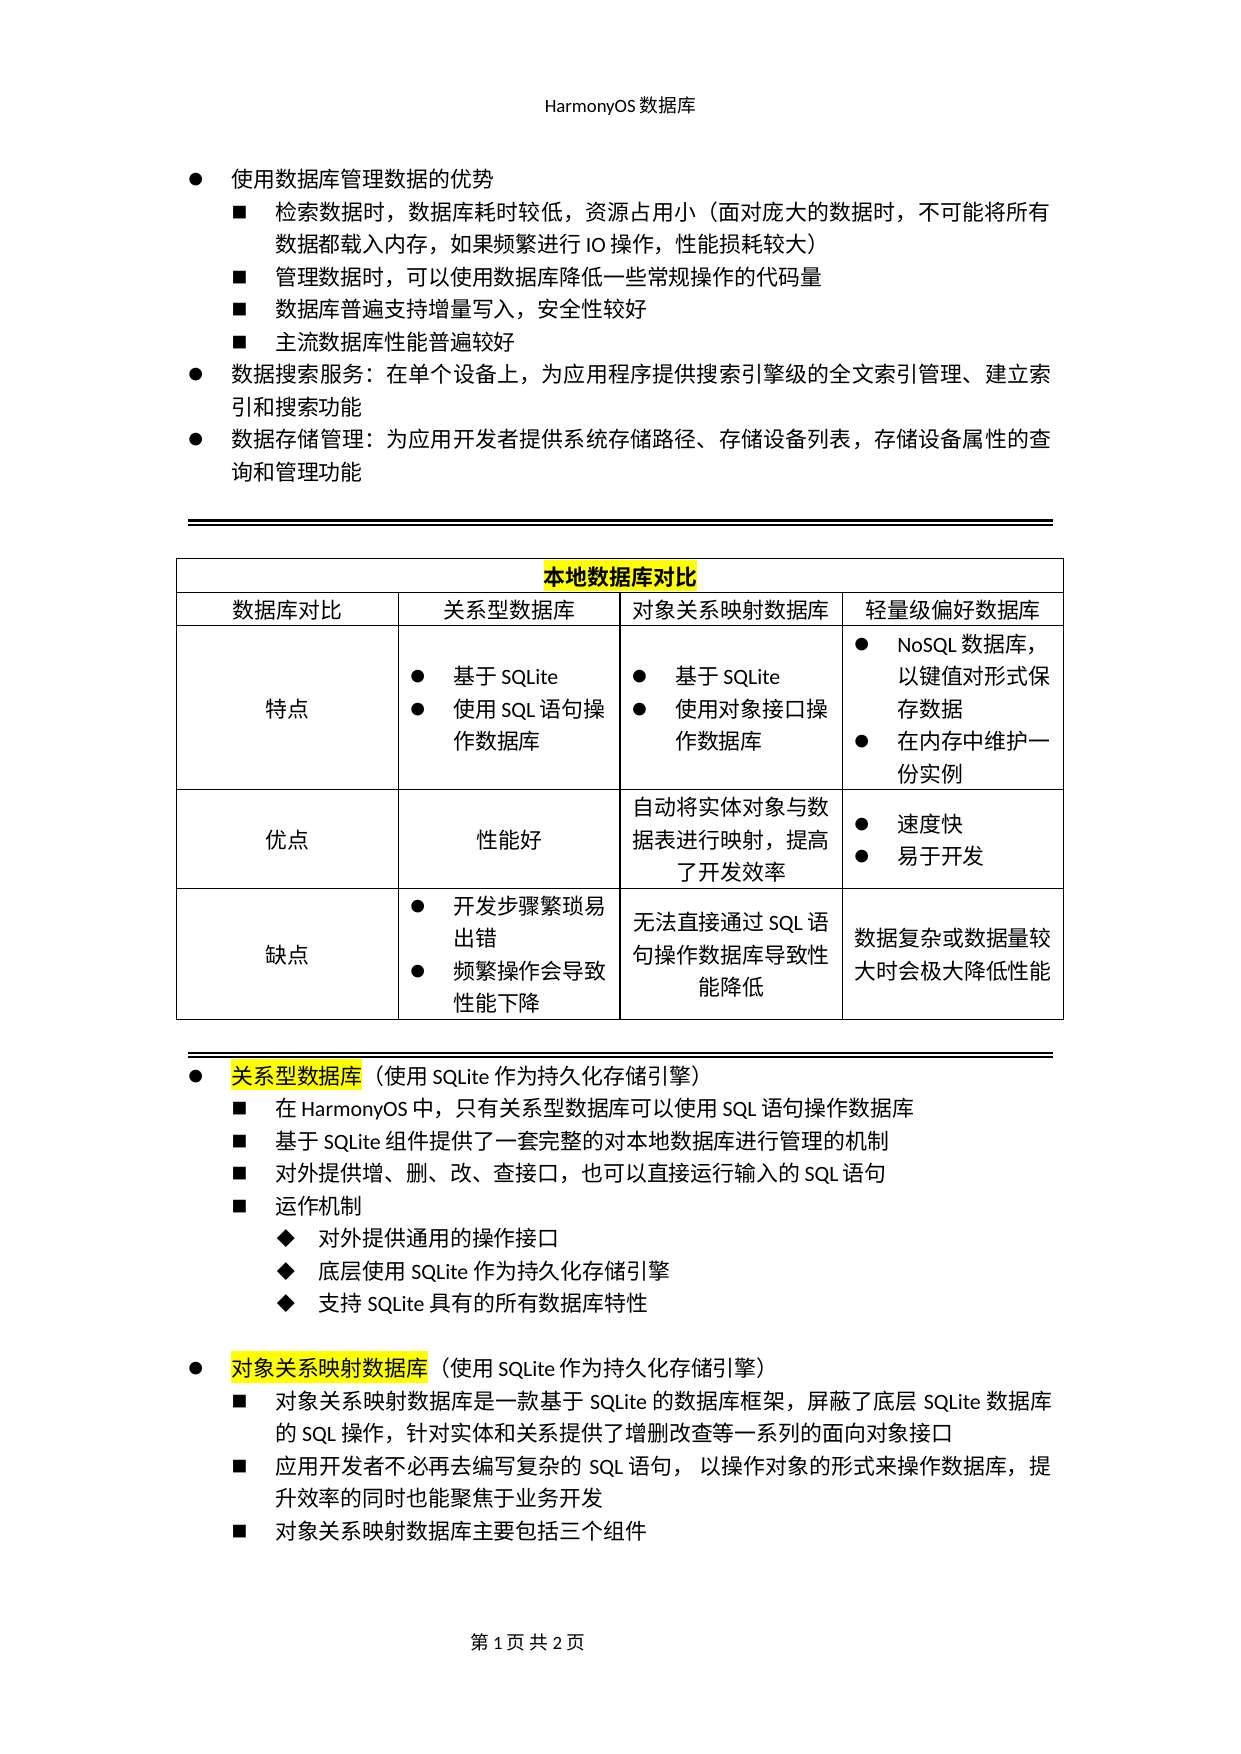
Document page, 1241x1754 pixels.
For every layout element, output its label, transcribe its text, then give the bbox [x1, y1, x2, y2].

table_cell 关系型数据库 [399, 593, 619, 625]
table_cell 缺点 [177, 889, 398, 1018]
list 数据库普遍支持增量写入，安全性较好 [231, 292, 1053, 324]
table_cell NoSQL数据库，以键值对形式保存数据 在内存中维护一份实例 [843, 626, 1063, 789]
table_cell 速度快 易于开发 [843, 790, 1063, 887]
table_cell 数据复杂或数据量较大时会极大降低性能 [843, 889, 1063, 1018]
list 运作机制 [231, 1188, 1053, 1221]
table_cell 优点 [177, 790, 398, 887]
table_cell 无法直接通过SQL语句操作数据库导致性能降低 [621, 889, 842, 1018]
table_cell 基于SQLite 使用对象接口操作数据库 [621, 626, 842, 789]
table_cell 特点 [177, 626, 398, 789]
table_header 本地数据库对比 [177, 559, 1063, 592]
list 使用数据库管理数据的优势 [187, 162, 1053, 194]
table_cell 开发步骤繁琐易出错 频繁操作会导致性能下降 [399, 889, 619, 1018]
list 关系型数据库（使用SQLite作为持久化存储引擎） [187, 1058, 1053, 1091]
list 数据存储管理：为应用开发者提供系统存储路径、存储设备列表，存储设备属性的查询和管理功能 [187, 422, 1053, 487]
list 底层使用 SQLite 作为持久化存储引擎 [275, 1253, 1053, 1286]
list 对象关系映射数据库（使用SQLite作为持久化存储引擎） [428, 1351, 1053, 1383]
list 对外提供通用的操作接口 [275, 1221, 1053, 1253]
list 在HarmonyOS中，只有关系型数据库可以使用SQL语句操作数据库 [231, 1091, 1053, 1123]
list 数据搜索服务：在单个设备上，为应用程序提供搜索引擎级的全文索引管理、建立索引和搜索功能 [187, 357, 1053, 422]
list 基于 SQLite 组件提供了一套完整的对本地数据库进行管理的机制 [231, 1123, 1053, 1156]
table_cell 性能好 [399, 790, 619, 887]
list 主流数据库性能普遍较好 [231, 324, 1053, 357]
list 管理数据时，可以使用数据库降低一些常规操作的代码量 [231, 259, 1053, 292]
list 应用开发者不必再去编写复杂的 SQL 语句， 以操作对象的形式来操作数据库，提升效率的同时也能聚焦于业务开发 [231, 1448, 1053, 1513]
list 检索数据时，数据库耗时较低，资源占用小（面对庞大的数据时，不可能将所有数据都载入内存，如果频繁进行IO操作，性能损耗较大） [231, 194, 1053, 259]
list 支持 SQLite 具有的所有数据库特性 [275, 1286, 1053, 1318]
table_cell 对象关系映射数据库 [621, 593, 842, 625]
list 对外提供增、删、改、查接口，也可以直接运行输入的SQL语句 [231, 1156, 1053, 1188]
table_cell 自动将实体对象与数据表进行映射，提高了开发效率 [621, 790, 842, 887]
table_cell 基于SQLite 使用SQL语句操作数据库 [399, 626, 619, 789]
list 对象关系映射数据库主要包括三个组件 [231, 1513, 1053, 1546]
table_cell 轻量级偏好数据库 [843, 593, 1063, 625]
list 对象关系映射数据库是一款基于SQLite 的数据库框架，屏蔽了底层 SQLite 数据库的 SQL 操作，针对实体和关系提供了增删改查等一系列的面向对象接口 [231, 1383, 1053, 1448]
table_cell 数据库对比 [177, 593, 398, 625]
